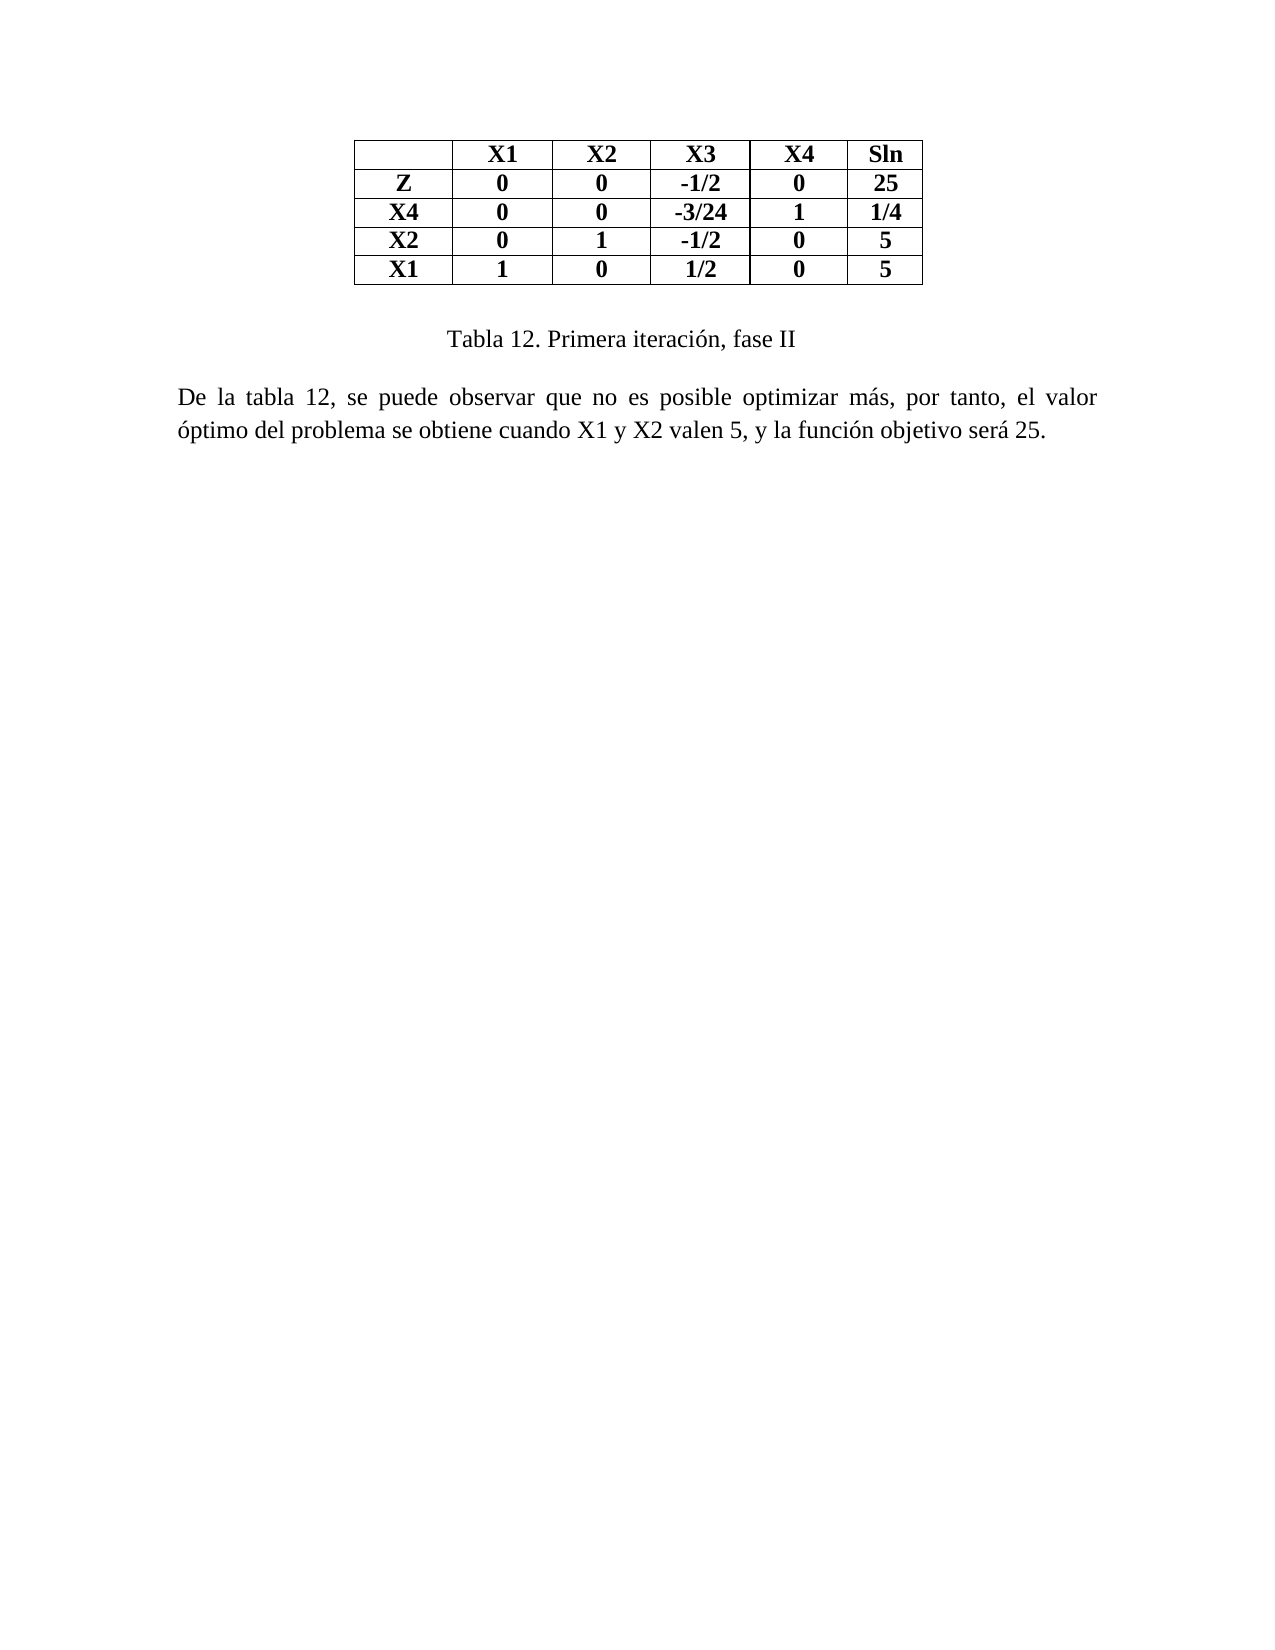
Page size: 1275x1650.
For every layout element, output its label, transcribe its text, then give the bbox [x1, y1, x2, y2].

text Tabla 12. Primera iteración, fase II [447, 324, 1208, 352]
table_header X2 [553, 141, 650, 169]
table_cell 0 [751, 170, 847, 198]
table_cell X2 [355, 228, 452, 255]
table_cell 1/4 [848, 199, 922, 227]
table_cell 5 [848, 228, 922, 255]
table_cell Z [355, 170, 452, 198]
table_header X1 [453, 141, 552, 169]
table_header X4 [751, 141, 847, 169]
table_cell 0 [453, 228, 552, 255]
table_header X3 [651, 141, 749, 169]
table_cell X4 [355, 199, 452, 227]
table_cell -1/2 [651, 170, 749, 198]
table_cell -3/24 [651, 199, 749, 227]
table_cell 1 [453, 256, 552, 284]
table_cell 0 [553, 199, 650, 227]
table_cell 0 [751, 256, 847, 284]
table_header [355, 141, 452, 169]
table_cell 1 [751, 199, 847, 227]
table_cell 0 [751, 228, 847, 255]
table_cell -1/2 [651, 228, 749, 255]
table_cell 0 [453, 199, 552, 227]
table_cell 0 [453, 170, 552, 198]
table_cell 25 [848, 170, 922, 198]
table_cell 1 [553, 228, 650, 255]
table_cell 0 [553, 170, 650, 198]
table_cell 0 [553, 256, 650, 284]
table_cell 1/2 [651, 256, 749, 284]
table_header Sln [848, 141, 922, 169]
text De la tabla 12, se puede observar que no es posible optimizar más, por tanto, el valor óptimo del problema se obtiene cuando X1 y X2 valen 5, y la función objetivo será 25. [177, 382, 1098, 443]
table_cell 5 [848, 256, 922, 284]
table_cell X1 [355, 256, 452, 284]
